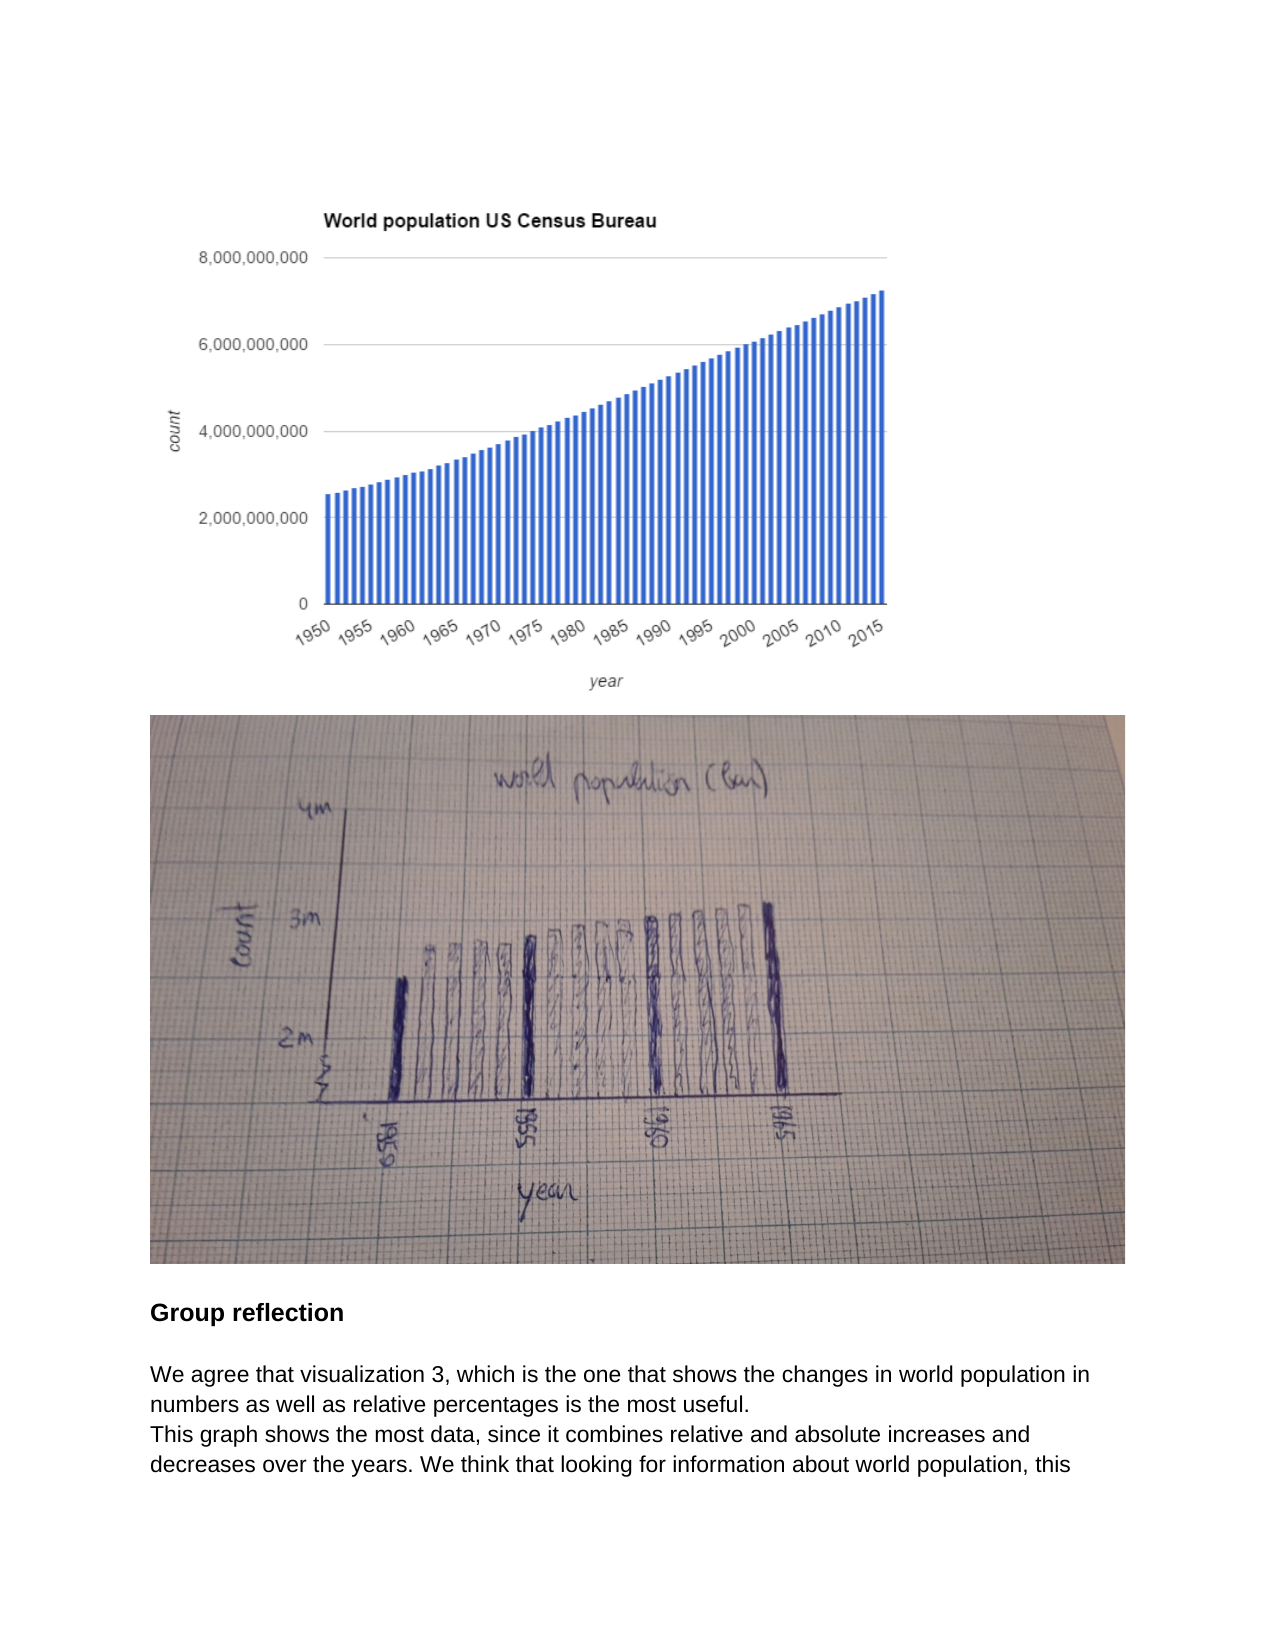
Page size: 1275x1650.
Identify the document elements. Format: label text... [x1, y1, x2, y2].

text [150, 1421, 1125, 1478]
picture [150, 715, 1125, 1264]
text Group reflection [150, 1298, 1125, 1326]
text We agree that visualization 3, which is the one that shows the changes in world population in numbers as well as relative percentages is the most useful. [150, 1361, 1125, 1417]
picture [150, 150, 1061, 712]
